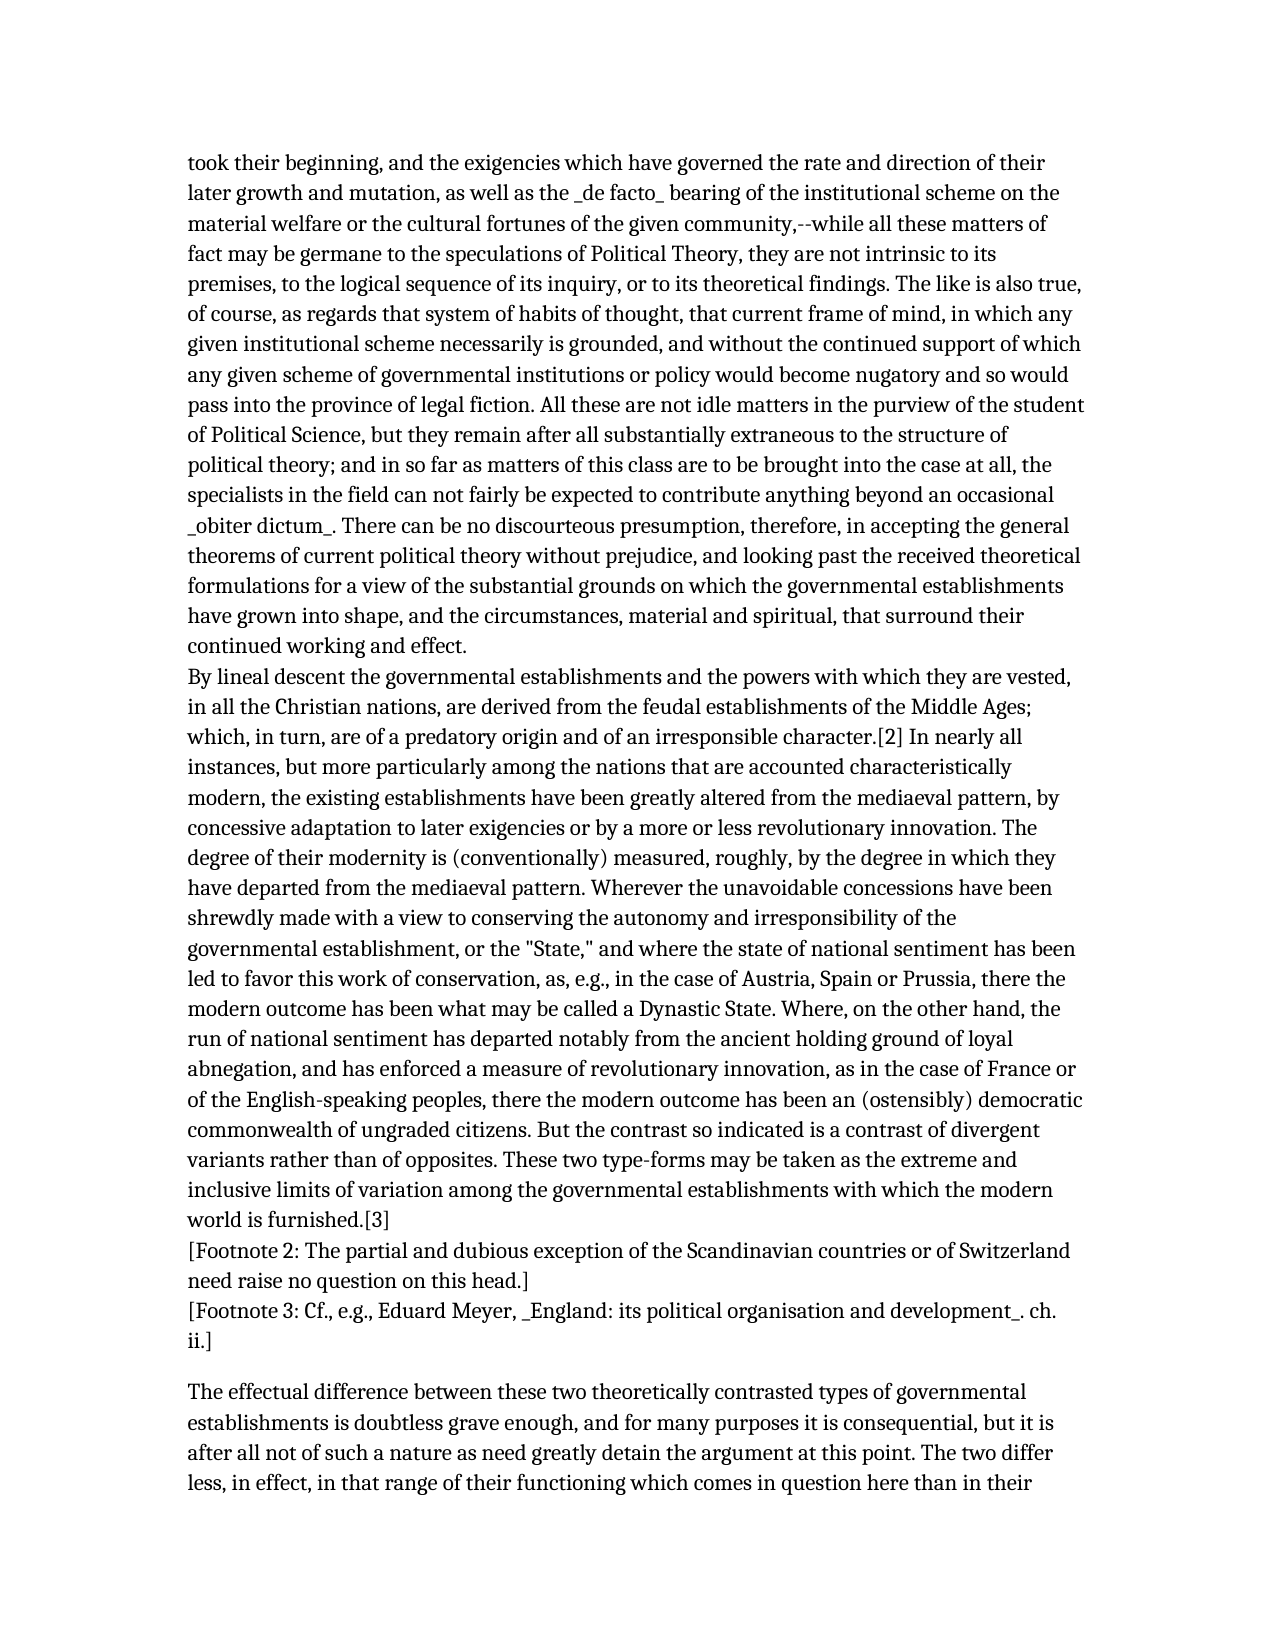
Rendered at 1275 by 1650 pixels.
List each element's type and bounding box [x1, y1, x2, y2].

text [187, 150, 1087, 1354]
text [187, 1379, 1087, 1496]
